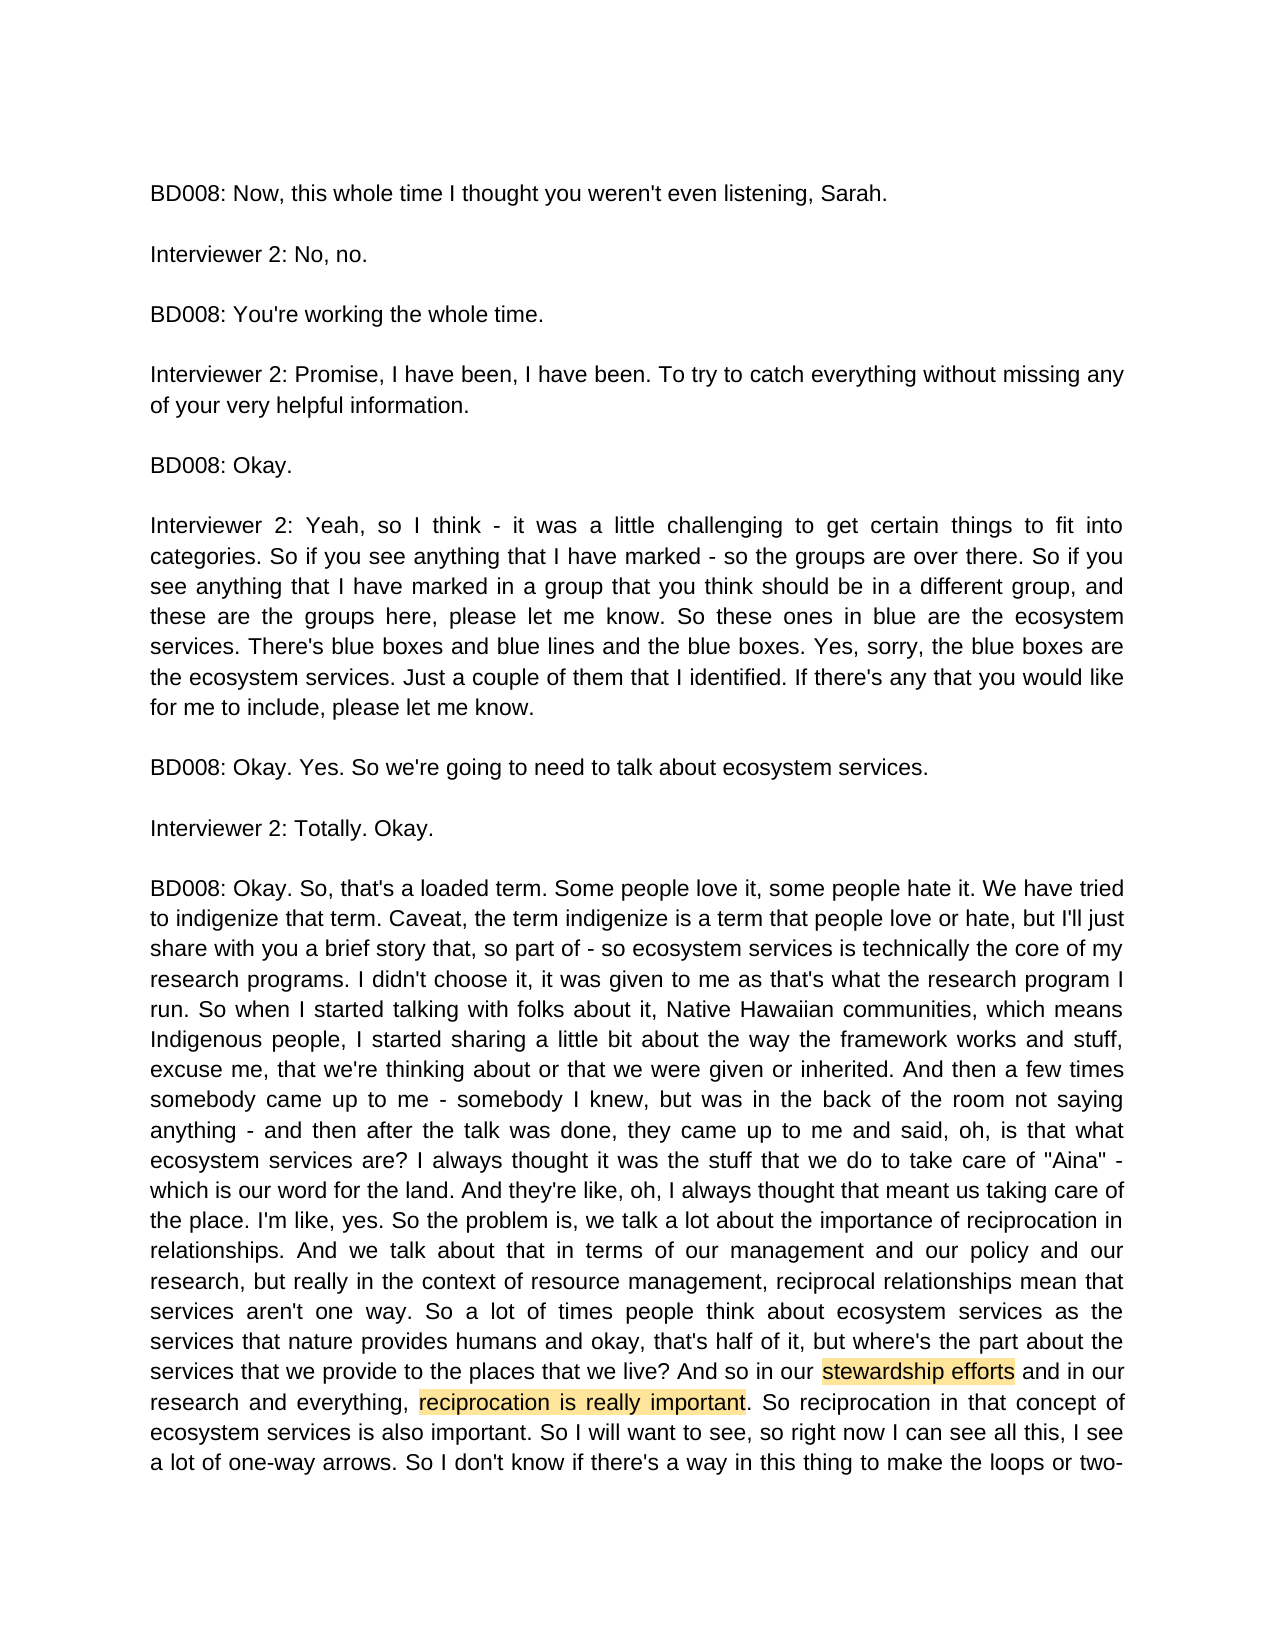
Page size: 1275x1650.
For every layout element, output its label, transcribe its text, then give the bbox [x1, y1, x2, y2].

text BD008: Okay. Yes. So we're going to need to talk about ecosystem services. [150, 754, 1125, 781]
text Interviewer 2: Yeah, so I think - it was a little challenging to get certain things to fit into categories. So if you see anything that I have marked - so the groups are over there. So if you see anything that I have marked in a group that you think should be in a different group, and these are the groups here, please let me know. So these ones in blue are the ecosystem services. There's blue boxes and blue lines and the blue boxes. Yes, sorry, the blue boxes are the ecosystem services. Just a couple of them that I identified. If there's any that you would like for me to include, please let me know. [150, 512, 1125, 720]
text BD008: You're working the whole time. [150, 301, 1125, 327]
text Interviewer 2: Totally. Okay. [150, 814, 1125, 841]
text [150, 875, 1125, 1475]
text BD008: Okay. [150, 452, 1125, 478]
text Interviewer 2: Promise, I have been, I have been. To try to catch everything without missing any of your very helpful information. [150, 361, 1125, 418]
text BD008: Now, this whole time I thought you weren't even listening, Sarah. [150, 180, 1125, 207]
text Interviewer 2: No, no. [150, 241, 1125, 267]
